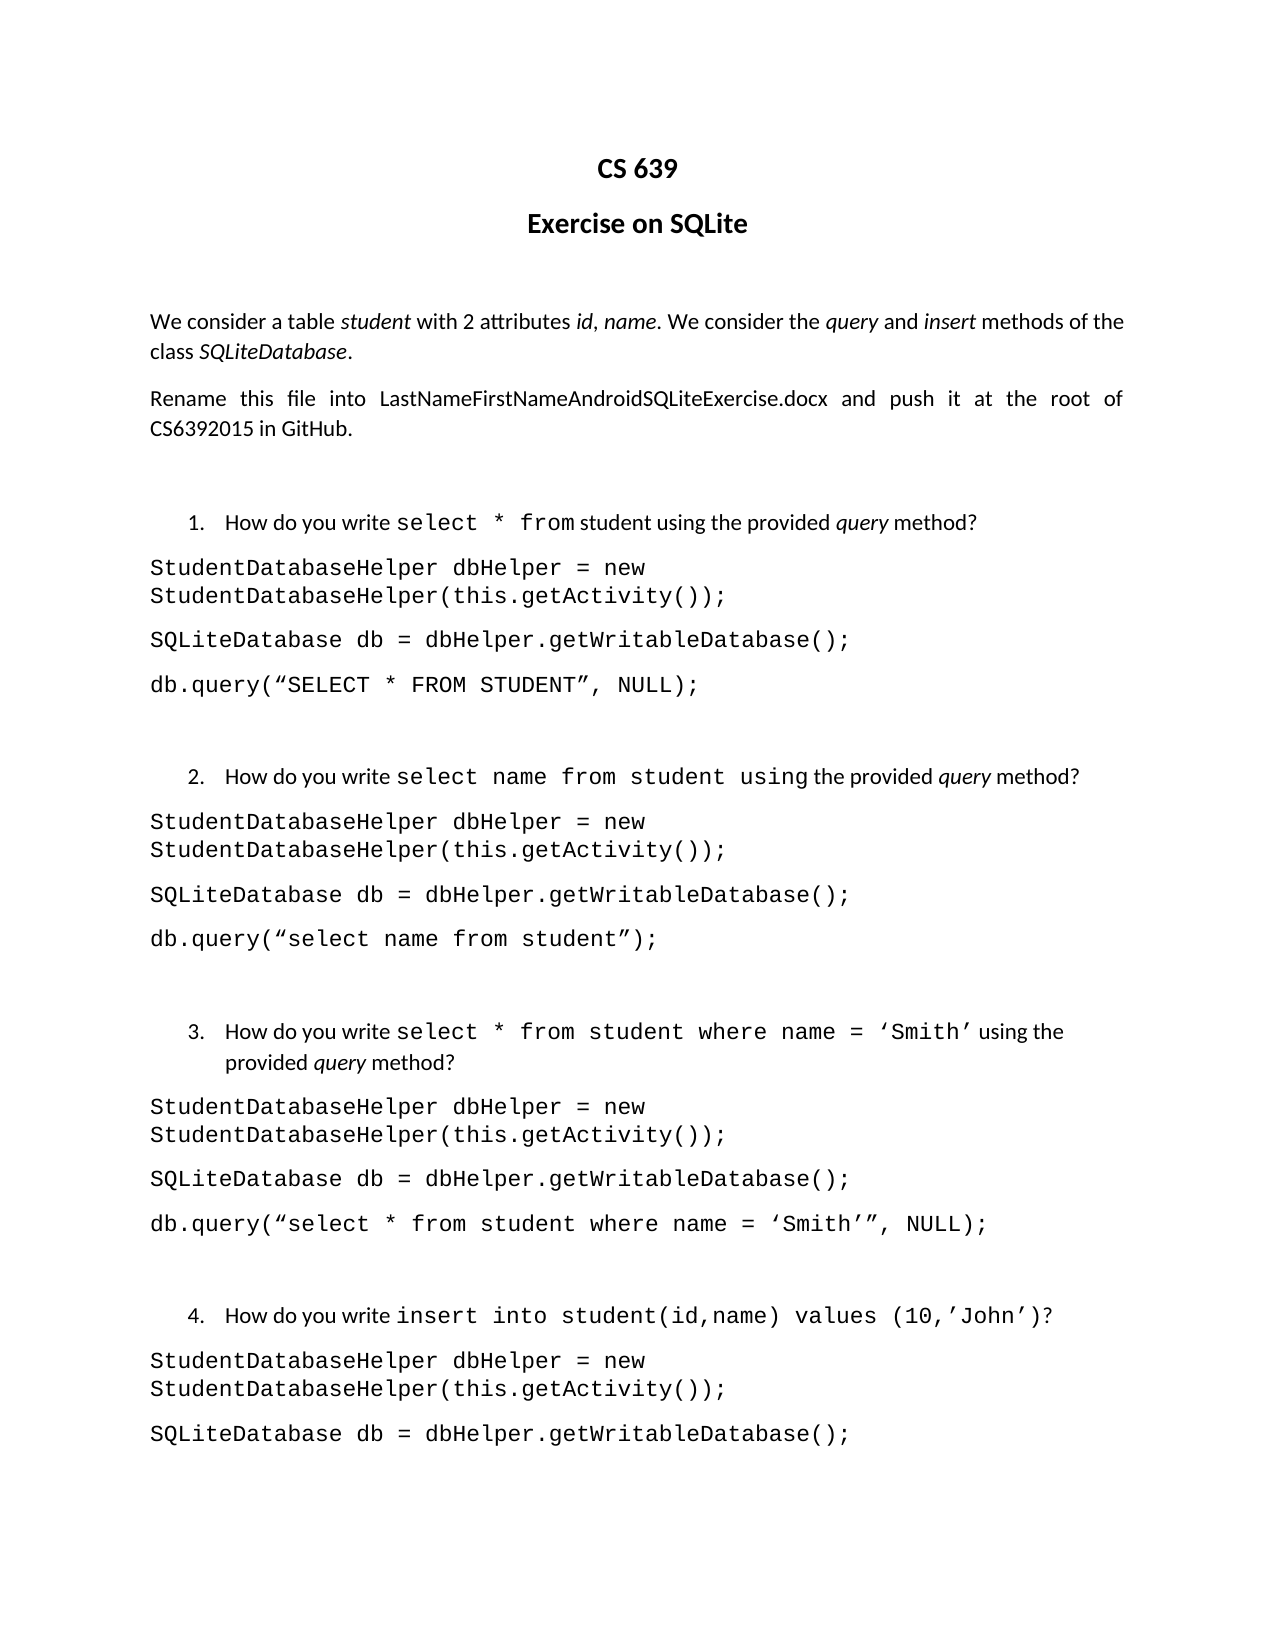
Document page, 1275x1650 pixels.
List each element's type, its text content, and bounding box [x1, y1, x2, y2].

list How do you write select * from student where name = ‘Smith’ using the provided query method? [187, 1017, 1125, 1076]
text db.query(“select name from student”); [150, 928, 1125, 954]
text We consider a table student with 2 attributes id, name. We consider the query and insert methods of the class SQLiteDatabase. [150, 307, 1125, 365]
text StudentDatabaseHelper dbHelper = new StudentDatabaseHelper(this.getActivity()); [150, 1095, 1125, 1149]
text StudentDatabaseHelper dbHelper = new StudentDatabaseHelper(this.getActivity()); [150, 811, 1125, 864]
text db.query(“SELECT * FROM STUDENT”, NULL); [150, 673, 1125, 699]
text db.query(“select * from student where name = ‘Smith’”, NULL); [150, 1212, 1125, 1238]
text SQLiteDatabase db = dbHelper.getWritableDatabase(); [150, 1168, 1125, 1193]
text SQLiteDatabase db = dbHelper.getWritableDatabase(); [150, 1422, 1125, 1448]
list How do you write select * from student using the provided query method? [187, 508, 1125, 537]
text Exercise on SQLite [150, 205, 1125, 241]
list How do you write select name from student using the provided query method? [187, 762, 1125, 792]
text Rename this file into LastNameFirstNameAndroidSQLiteExercise.docx and push it at the root of CS6392015 in GitHub. [150, 384, 1125, 442]
text CS 639 [150, 150, 1125, 186]
text SQLiteDatabase db = dbHelper.getWritableDatabase(); [150, 629, 1125, 655]
text StudentDatabaseHelper dbHelper = new StudentDatabaseHelper(this.getActivity()); [150, 556, 1125, 610]
list How do you write insert into student(id,name) values (10,’John’)? [187, 1301, 1125, 1331]
text SQLiteDatabase db = dbHelper.getWritableDatabase(); [150, 883, 1125, 909]
text StudentDatabaseHelper dbHelper = new StudentDatabaseHelper(this.getActivity()); [150, 1349, 1125, 1403]
